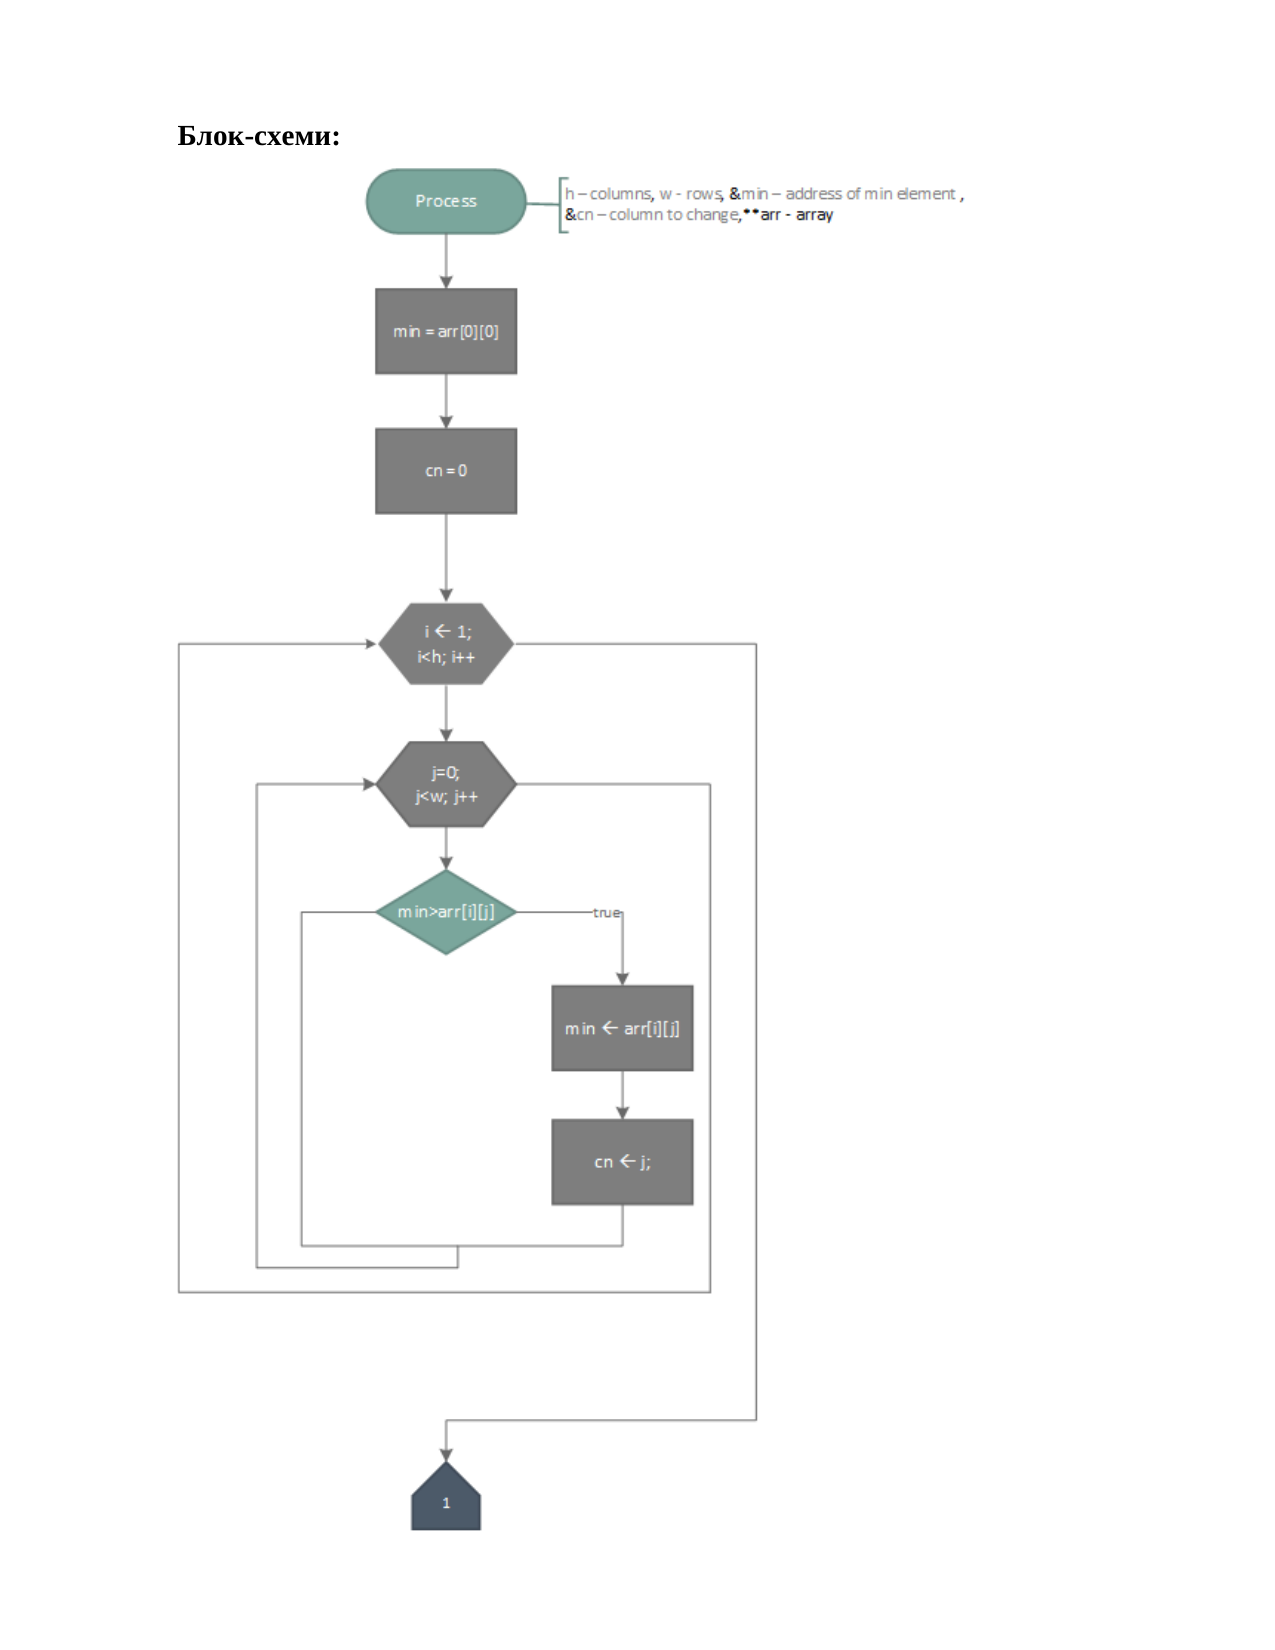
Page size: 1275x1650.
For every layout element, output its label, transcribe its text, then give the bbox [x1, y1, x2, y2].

picture [177, 167, 978, 1532]
list Блок-схеми: [177, 118, 1186, 152]
